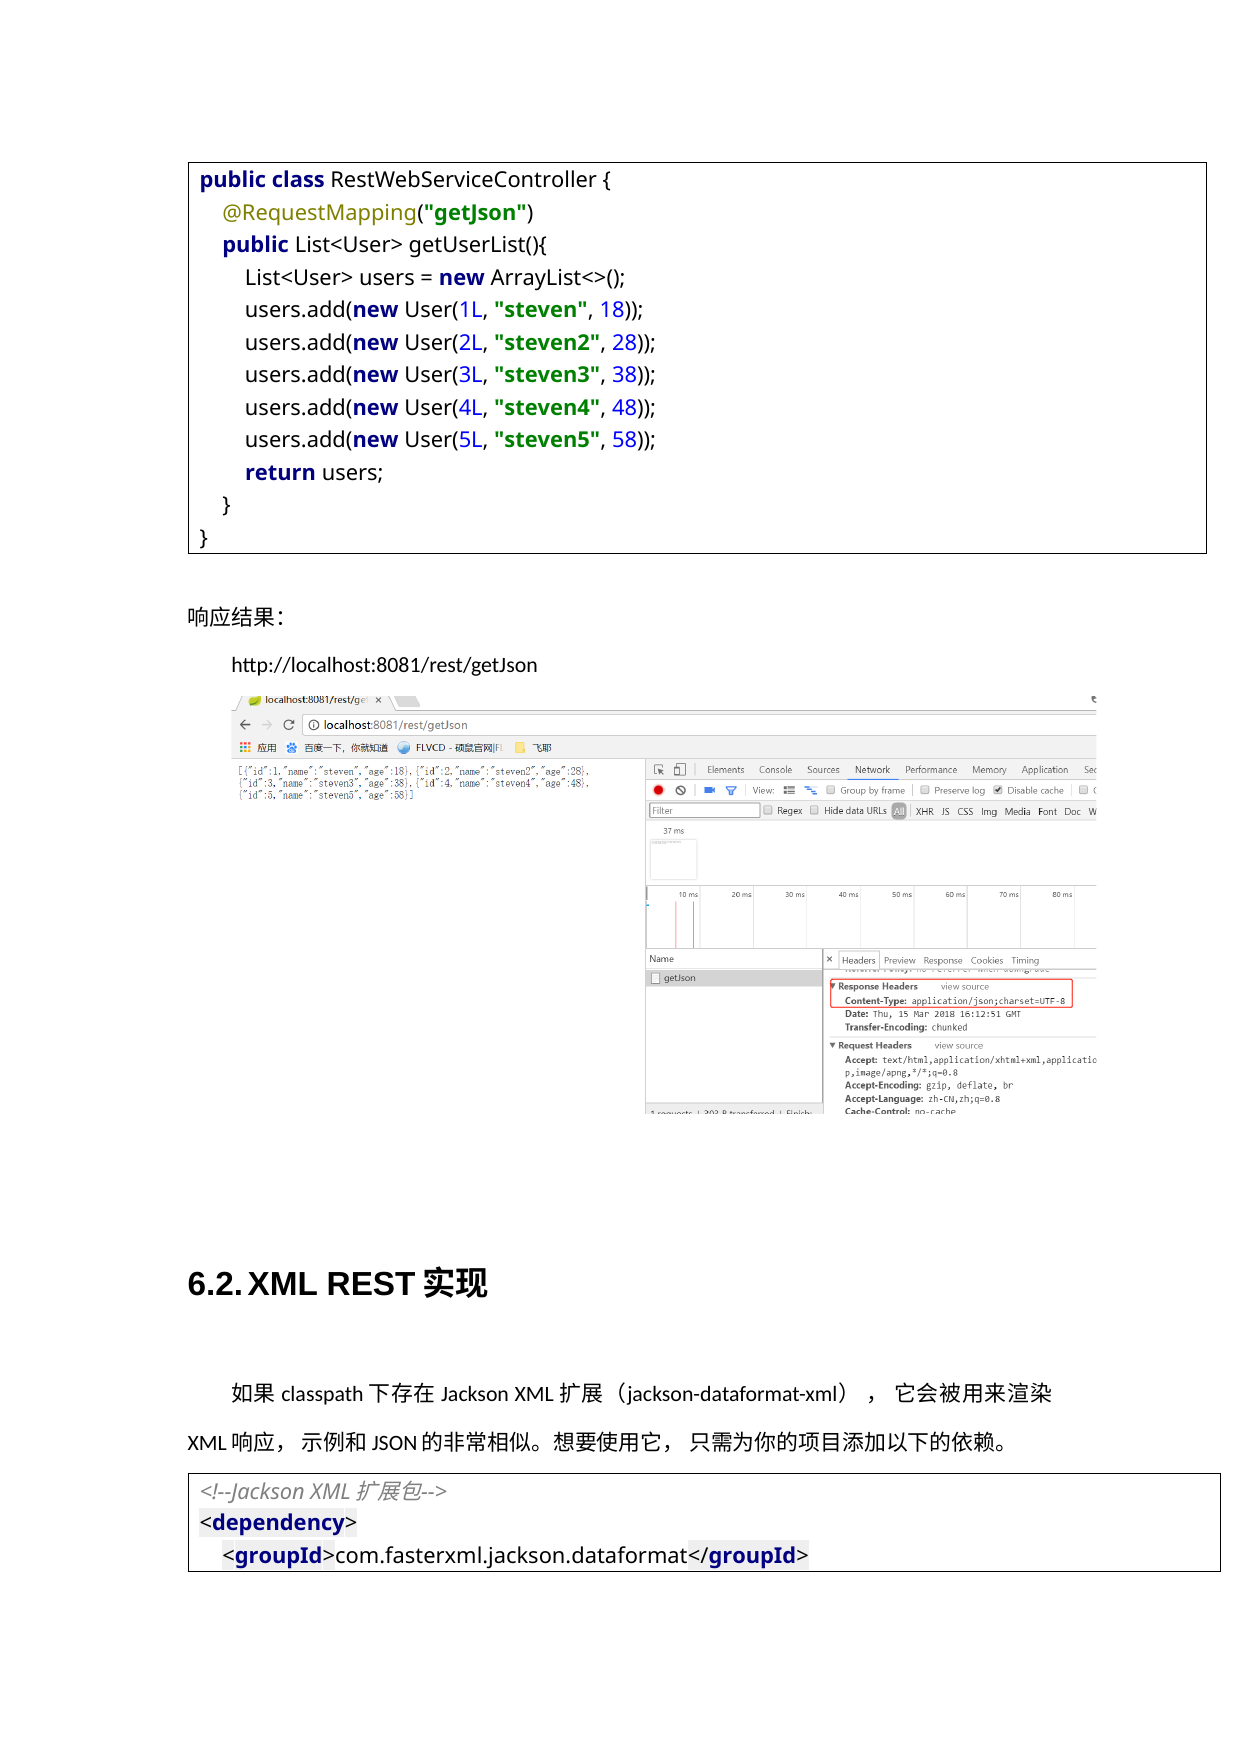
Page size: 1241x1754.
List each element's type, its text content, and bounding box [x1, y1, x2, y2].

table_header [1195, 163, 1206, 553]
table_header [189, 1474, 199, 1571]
subtitle XML REST实现 [187, 1249, 1053, 1314]
picture [231, 696, 1097, 1114]
text 响应结果： [187, 600, 1053, 632]
text http://localhost:8081/rest/getJson [187, 648, 1053, 681]
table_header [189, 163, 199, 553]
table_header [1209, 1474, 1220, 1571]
text 如果classpath下存在Jackson XML扩展（jackson-dataformat-xml） ， 它会被用来渲染XML响应， 示例和JSON的非常相似。想要使用它， 只需为你的项目添加以下的依赖。 [187, 1375, 1053, 1457]
